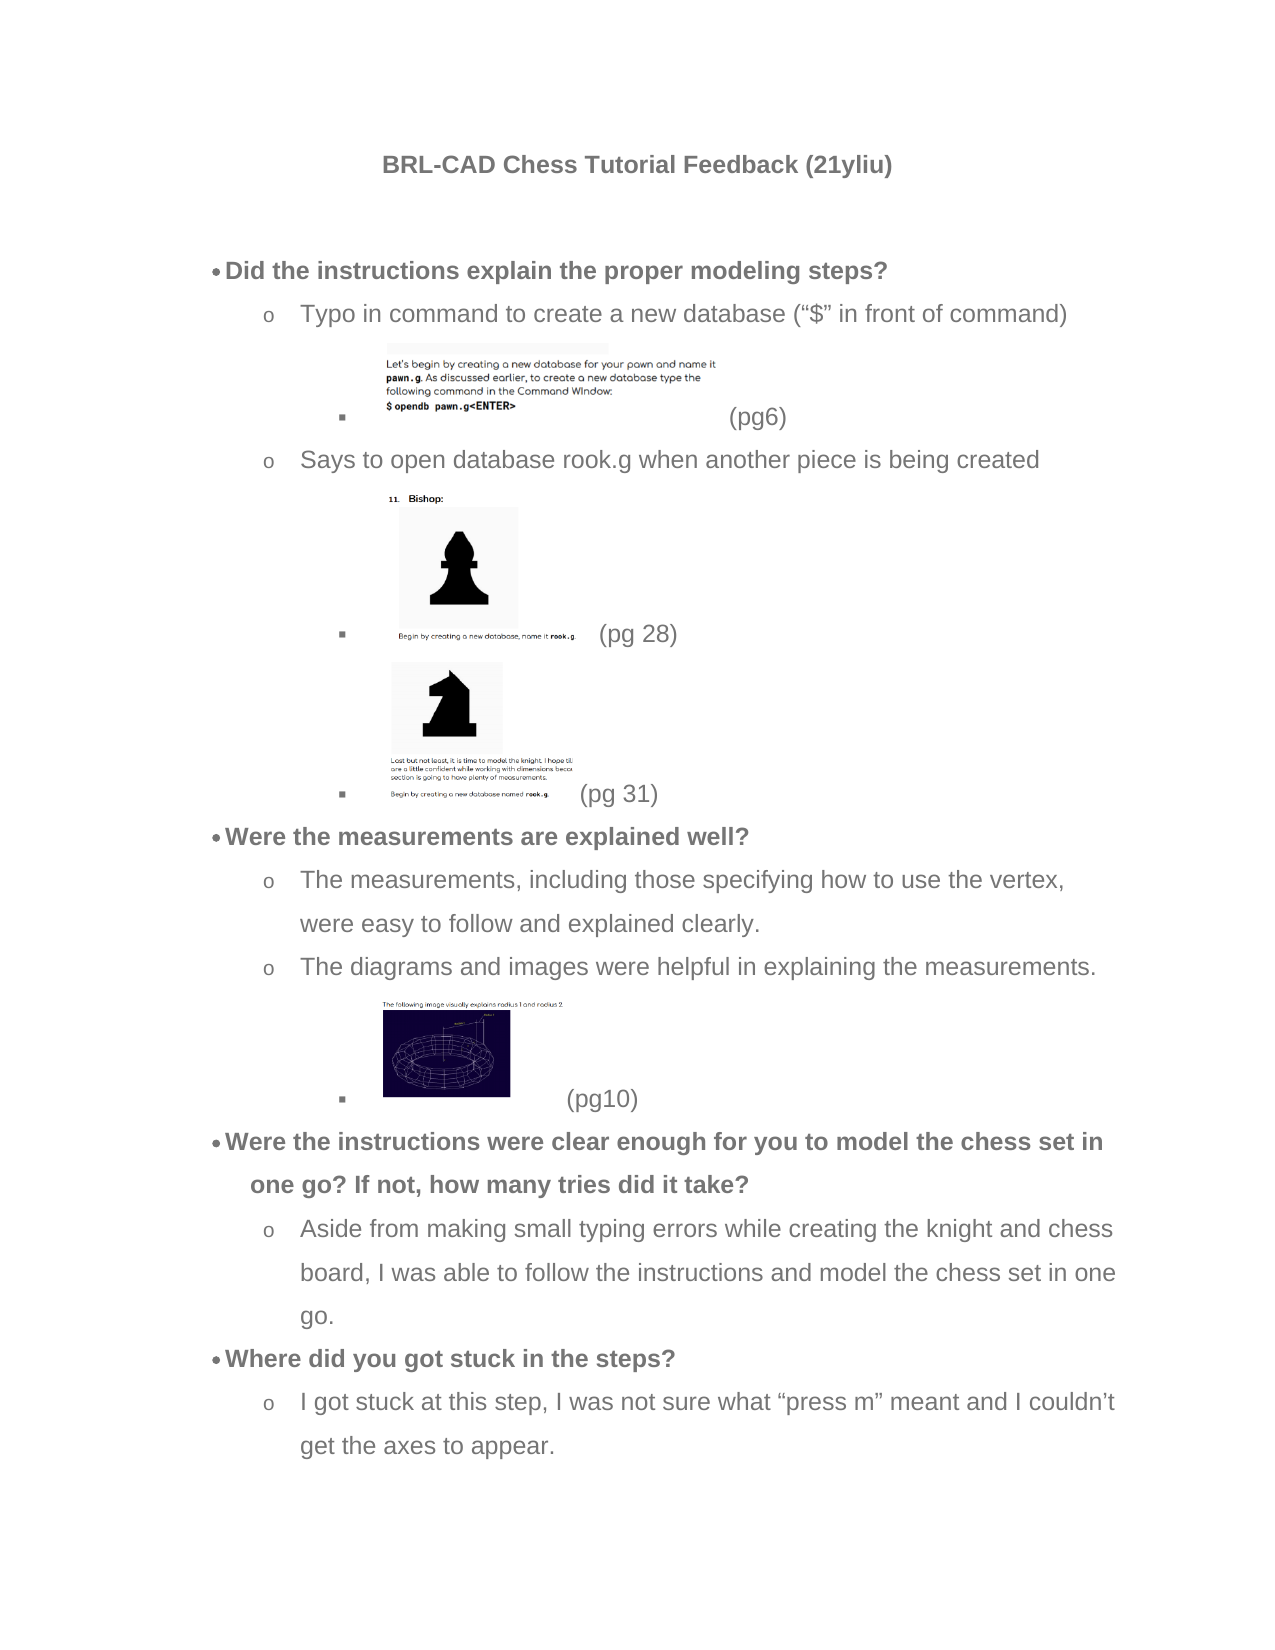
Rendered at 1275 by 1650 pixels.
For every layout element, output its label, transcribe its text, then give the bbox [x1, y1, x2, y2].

list (pg10) [337, 996, 1125, 1113]
picture [375, 662, 573, 802]
list Aside from making small typing errors while creating the knight and chess board, I was able to follow the instructions and model the chess set in one go. [262, 1214, 1125, 1329]
list Typo in command to create a new database (“$” in front of command) [262, 299, 1125, 329]
list Says to open database rook.g when another piece is being created [262, 445, 1125, 475]
picture [375, 996, 567, 1108]
list Were the measurements are explained well? [212, 822, 1125, 850]
list Were the instructions were clear enough for you to model the chess set in one go? If not, how many tries did it take? [212, 1127, 1125, 1199]
picture [375, 343, 729, 426]
picture [375, 490, 599, 643]
list The diagrams and images were helpful in explaining the measurements. [262, 952, 1125, 982]
list I got stuck at this step, I was not sure what “press m” meant and I couldn’t get the axes to appear. [262, 1387, 1125, 1460]
list (pg 31) [337, 663, 1125, 807]
list Did the instructions explain the proper modeling steps? [212, 256, 1125, 284]
list Where did you got stuck in the steps? [212, 1344, 1125, 1373]
text BRL-CAD Chess Tutorial Feedback (21yliu) [150, 150, 1125, 179]
list The measurements, including those specifying how to use the vertex, were easy to follow and explained clearly. [262, 865, 1125, 938]
